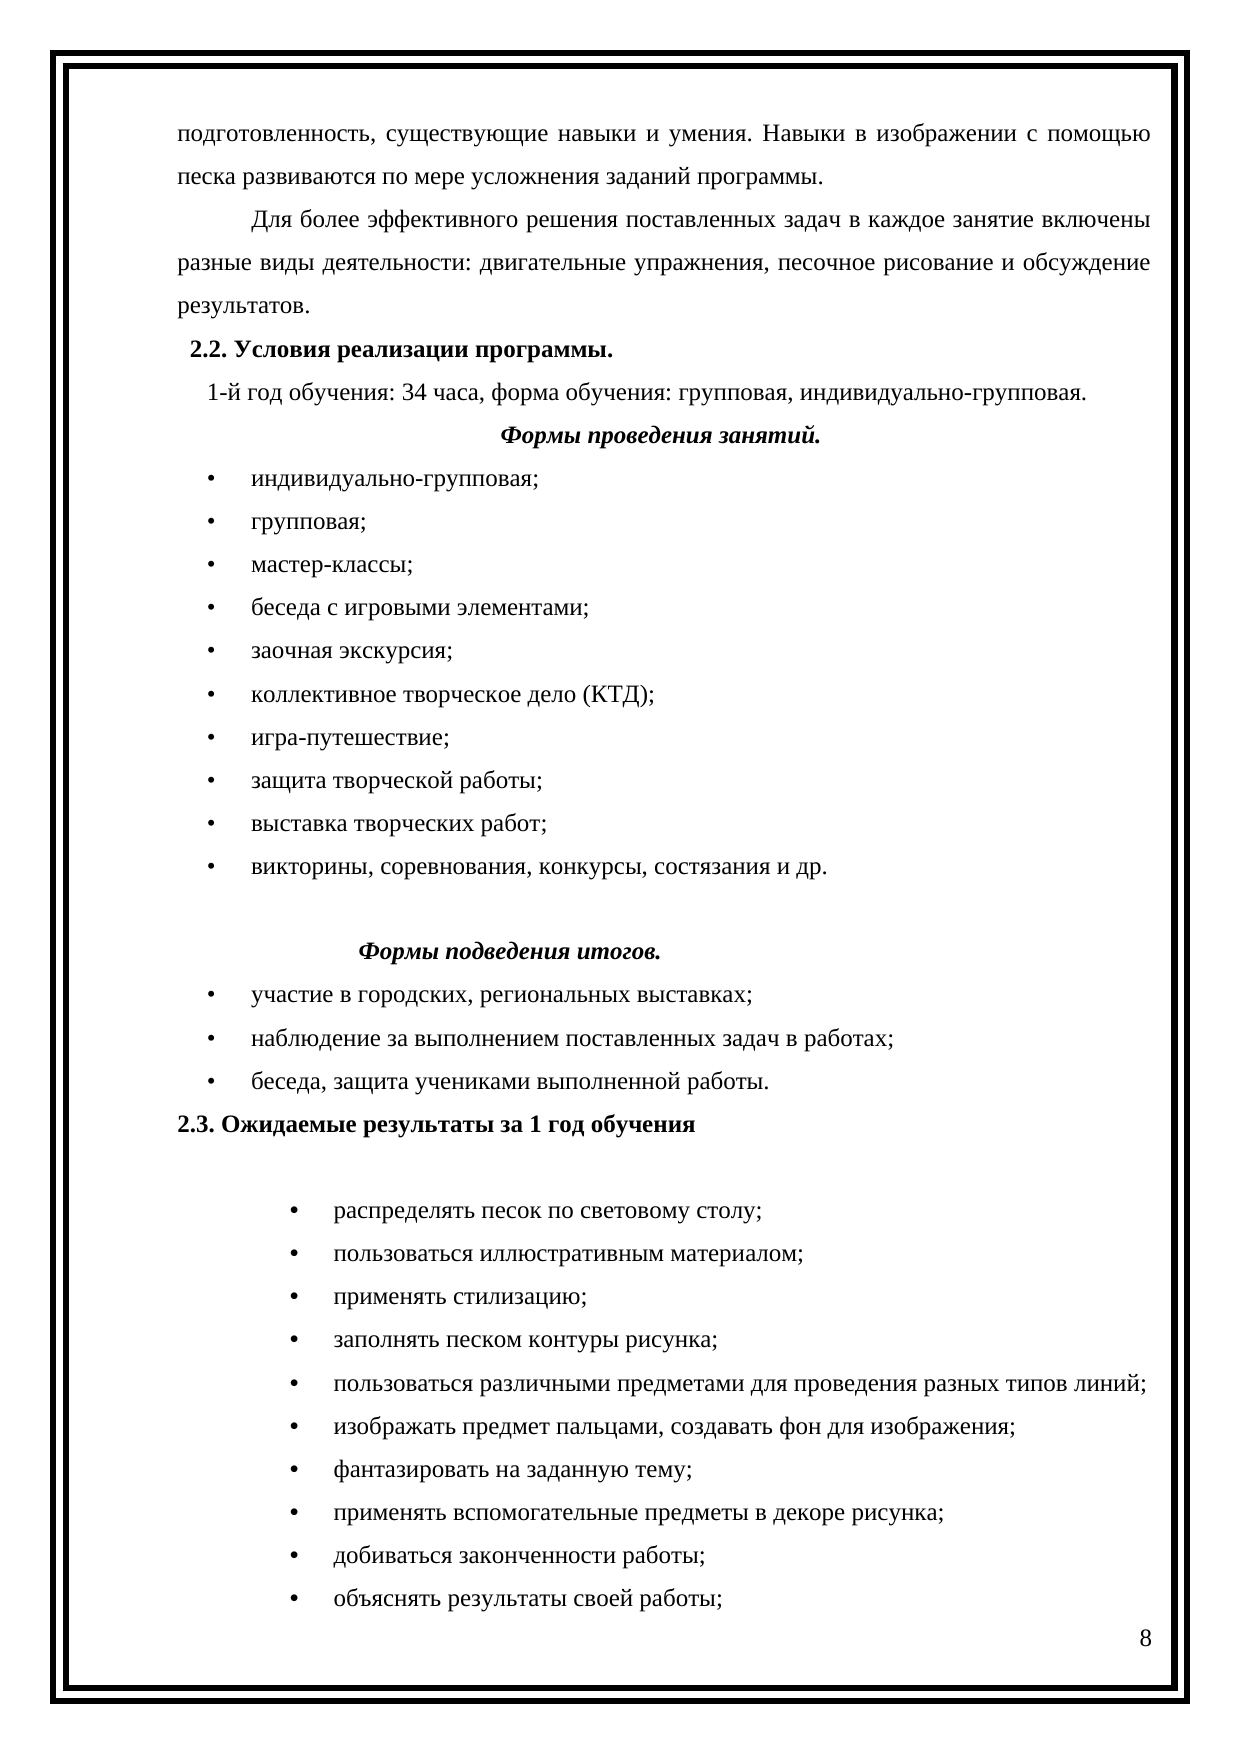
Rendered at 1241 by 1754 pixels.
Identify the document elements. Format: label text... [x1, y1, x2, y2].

list добиваться законченности работы; [289, 1540, 1152, 1569]
list изображать предмет пальцами, создавать фон для изображения; [289, 1411, 1152, 1439]
text Формы проведения занятий. [177, 420, 1152, 449]
text • викторины, соревнования, конкурсы, состязания и др. [177, 851, 1152, 880]
text • групповая; [177, 506, 1152, 535]
text 1-й год обучения: 34 часа, форма обучения: групповая, индивидуально-групповая. [177, 377, 1152, 406]
list фантазировать на заданную тему; [289, 1454, 1152, 1483]
text • индивидуально-групповая; [177, 463, 1152, 492]
text • заочная экскурсия; [177, 636, 1152, 664]
text • коллективное творческое дело (КТД); [177, 679, 1152, 707]
list объяснять результаты своей работы; [289, 1583, 1152, 1612]
text • мастер-классы; [177, 549, 1152, 578]
text 2.3. Ожидаемые результаты за 1 год обучения [177, 1109, 1152, 1138]
list пользоваться различными предметами для проведения разных типов линий; [289, 1368, 1152, 1396]
list применять стилизацию; [289, 1281, 1152, 1310]
text Формы подведения итогов. [177, 936, 1152, 965]
text • беседа с игровыми элементами; [177, 592, 1152, 621]
text • участие в городских, региональных выставках; [177, 979, 1152, 1008]
list применять вспомогательные предметы в декоре рисунка; [289, 1497, 1152, 1526]
text • защита творческой работы; [177, 765, 1152, 794]
text • игра-путешествие; [177, 722, 1152, 751]
text Для более эффективного решения поставленных задач в каждое занятие включены разные виды деятельности: двигательные упражнения, песочное рисование и обсуждение результатов. [177, 204, 1152, 319]
text • выставка творческих работ; [177, 808, 1152, 837]
text • наблюдение за выполнением поставленных задач в работах; [177, 1023, 1152, 1051]
list заполнять песком контуры рисунка; [289, 1324, 1152, 1353]
text • беседа, защита учениками выполненной работы. [177, 1066, 1152, 1094]
list пользоваться иллюстративным материалом; [289, 1238, 1152, 1267]
text 2.2. Условия реализации программы. [177, 334, 1152, 362]
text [177, 118, 1152, 190]
list распределять песок по световому столу; [289, 1195, 1152, 1224]
